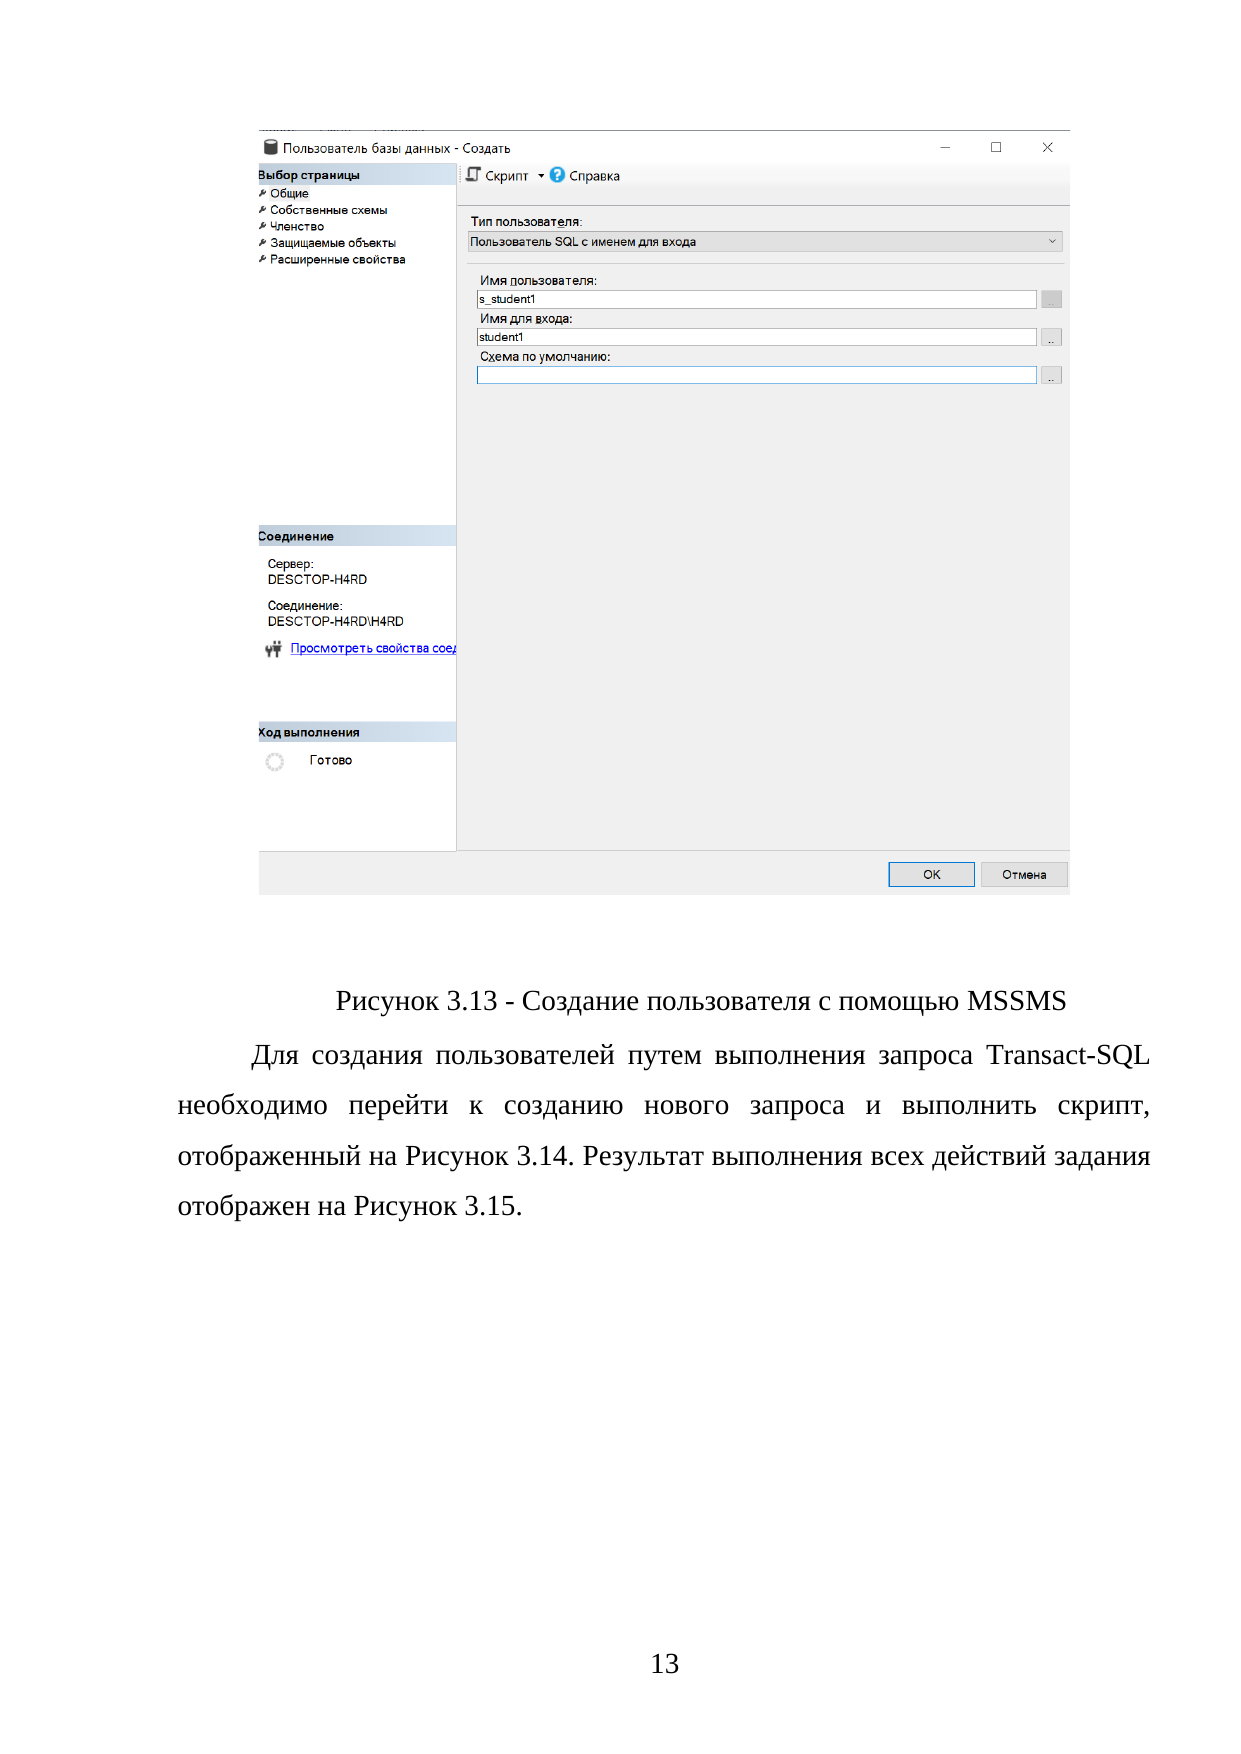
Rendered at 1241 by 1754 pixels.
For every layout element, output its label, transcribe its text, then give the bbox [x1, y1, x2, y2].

picture [258, 130, 1071, 895]
